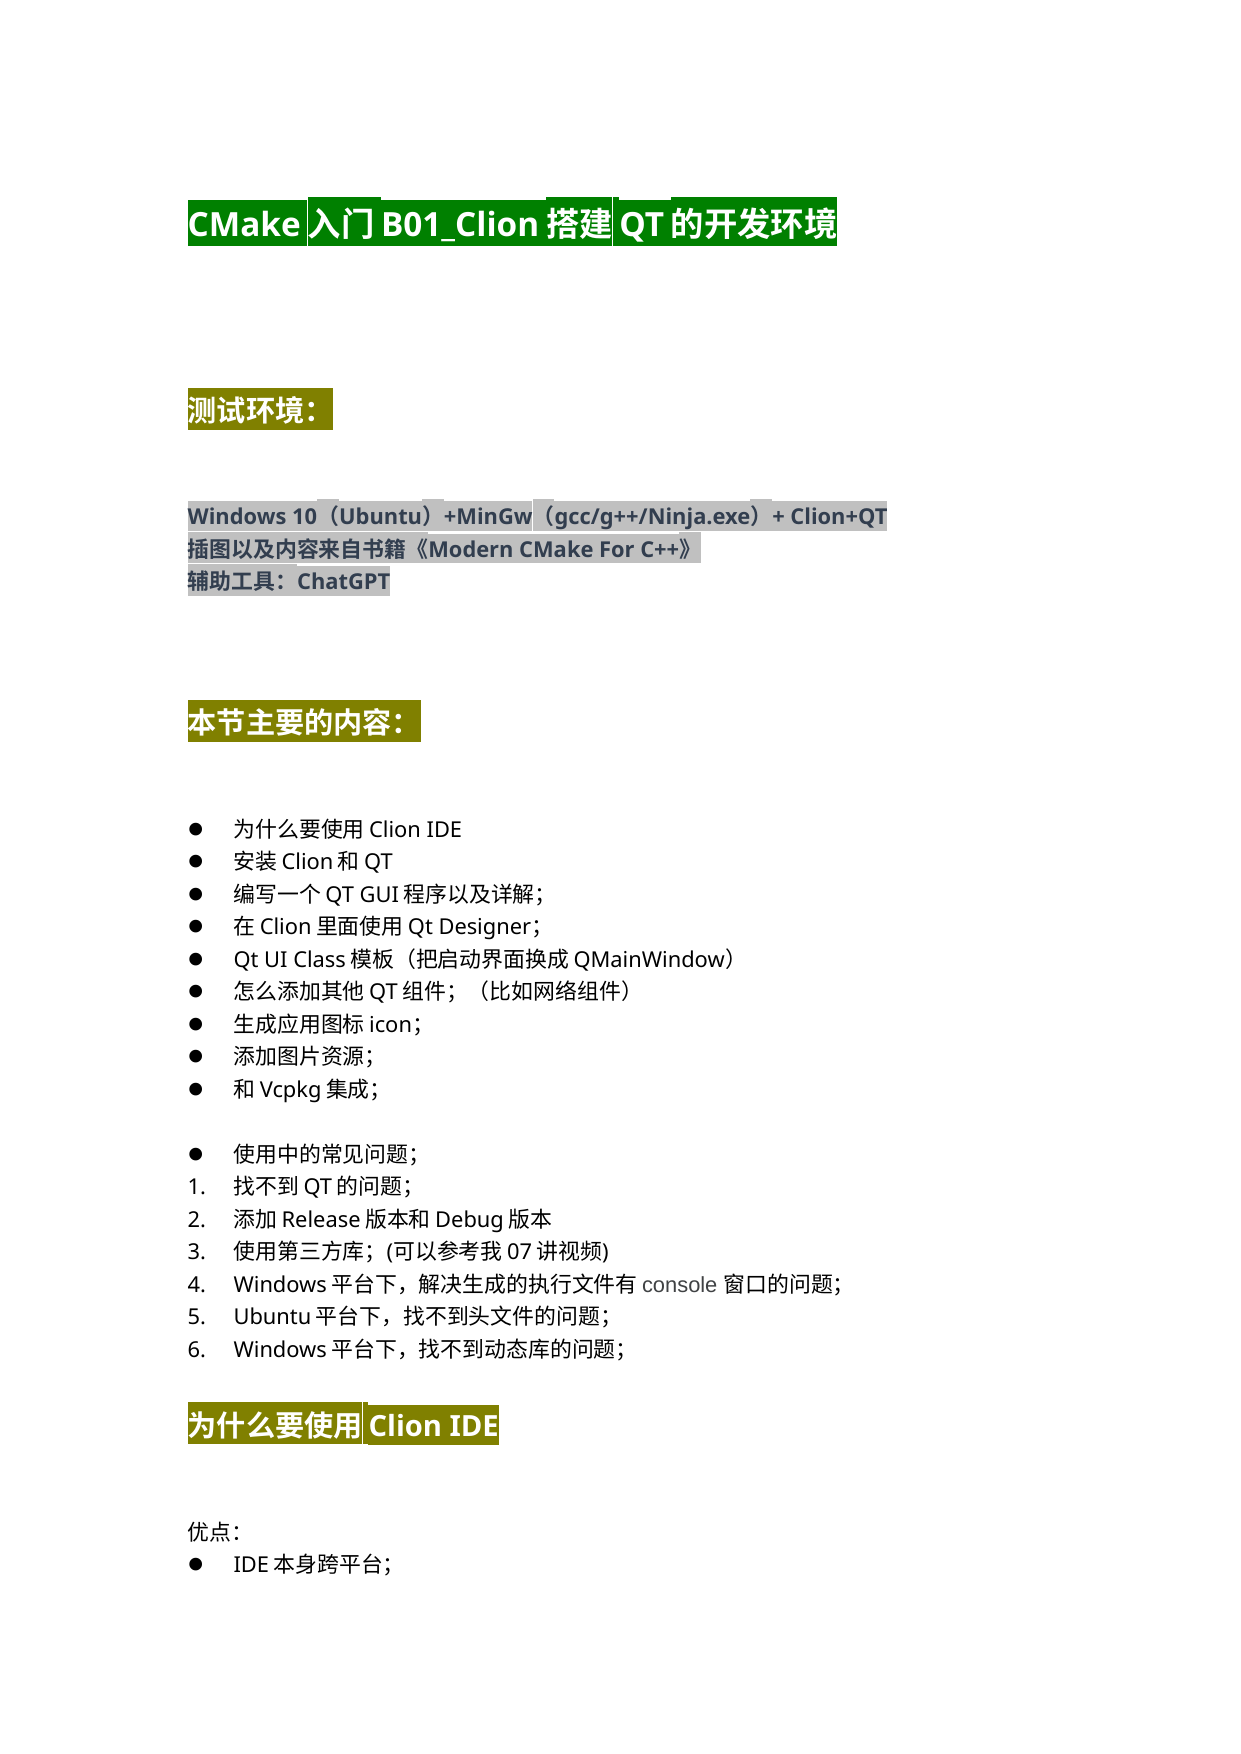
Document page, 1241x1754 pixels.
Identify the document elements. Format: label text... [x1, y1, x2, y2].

list 添加Release版本和Debug版本 [187, 1201, 1053, 1234]
subtitle 为什么要使用Clion IDE [187, 1391, 1053, 1456]
list 为什么要使用Clion IDE [187, 811, 1053, 844]
list 使用中的常见问题； [187, 1136, 1053, 1169]
list 和Vcpkg集成； [187, 1071, 1053, 1104]
list 安装Clion和QT [187, 844, 1053, 876]
text 辅助工具：ChatGPT [297, 564, 1053, 596]
list 怎么添加其他QT组件；（比如网络组件） [187, 974, 1053, 1006]
list Qt UI Class模板（把启动界面换成QMainWindow） [187, 941, 1053, 974]
list IDE本身跨平台； [187, 1547, 1053, 1579]
text Windows 10（Ubuntu）+MinGw（gcc/g++/Ninja.exe）+ Clion+QT [772, 499, 1053, 531]
list Windows平台下，解决生成的执行文件有console 窗口的问题； [187, 1266, 1053, 1299]
list 使用第三方库；(可以参考我07讲视频) [187, 1234, 1053, 1266]
list 编写一个QT GUI程序以及详解； [187, 876, 1053, 909]
list 在Clion里面使用Qt Designer； [187, 909, 1053, 941]
list 找不到QT的问题； [187, 1169, 1053, 1201]
subtitle 本节主要的内容： [187, 688, 1053, 753]
list Windows平台下，找不到动态库的问题； [187, 1331, 1053, 1364]
list 生成应用图标icon； [187, 1006, 1053, 1039]
list Ubuntu平台下，找不到头文件的问题； [187, 1299, 1053, 1331]
text 优点： [187, 1514, 1053, 1547]
subtitle CMake入门B01_Clion搭建QT的开发环境 [187, 189, 1053, 254]
subtitle 测试环境： [187, 376, 1053, 441]
list 添加图片资源； [187, 1039, 1053, 1071]
text 插图以及内容来自书籍《Modern CMake For C++》 [187, 531, 1053, 564]
